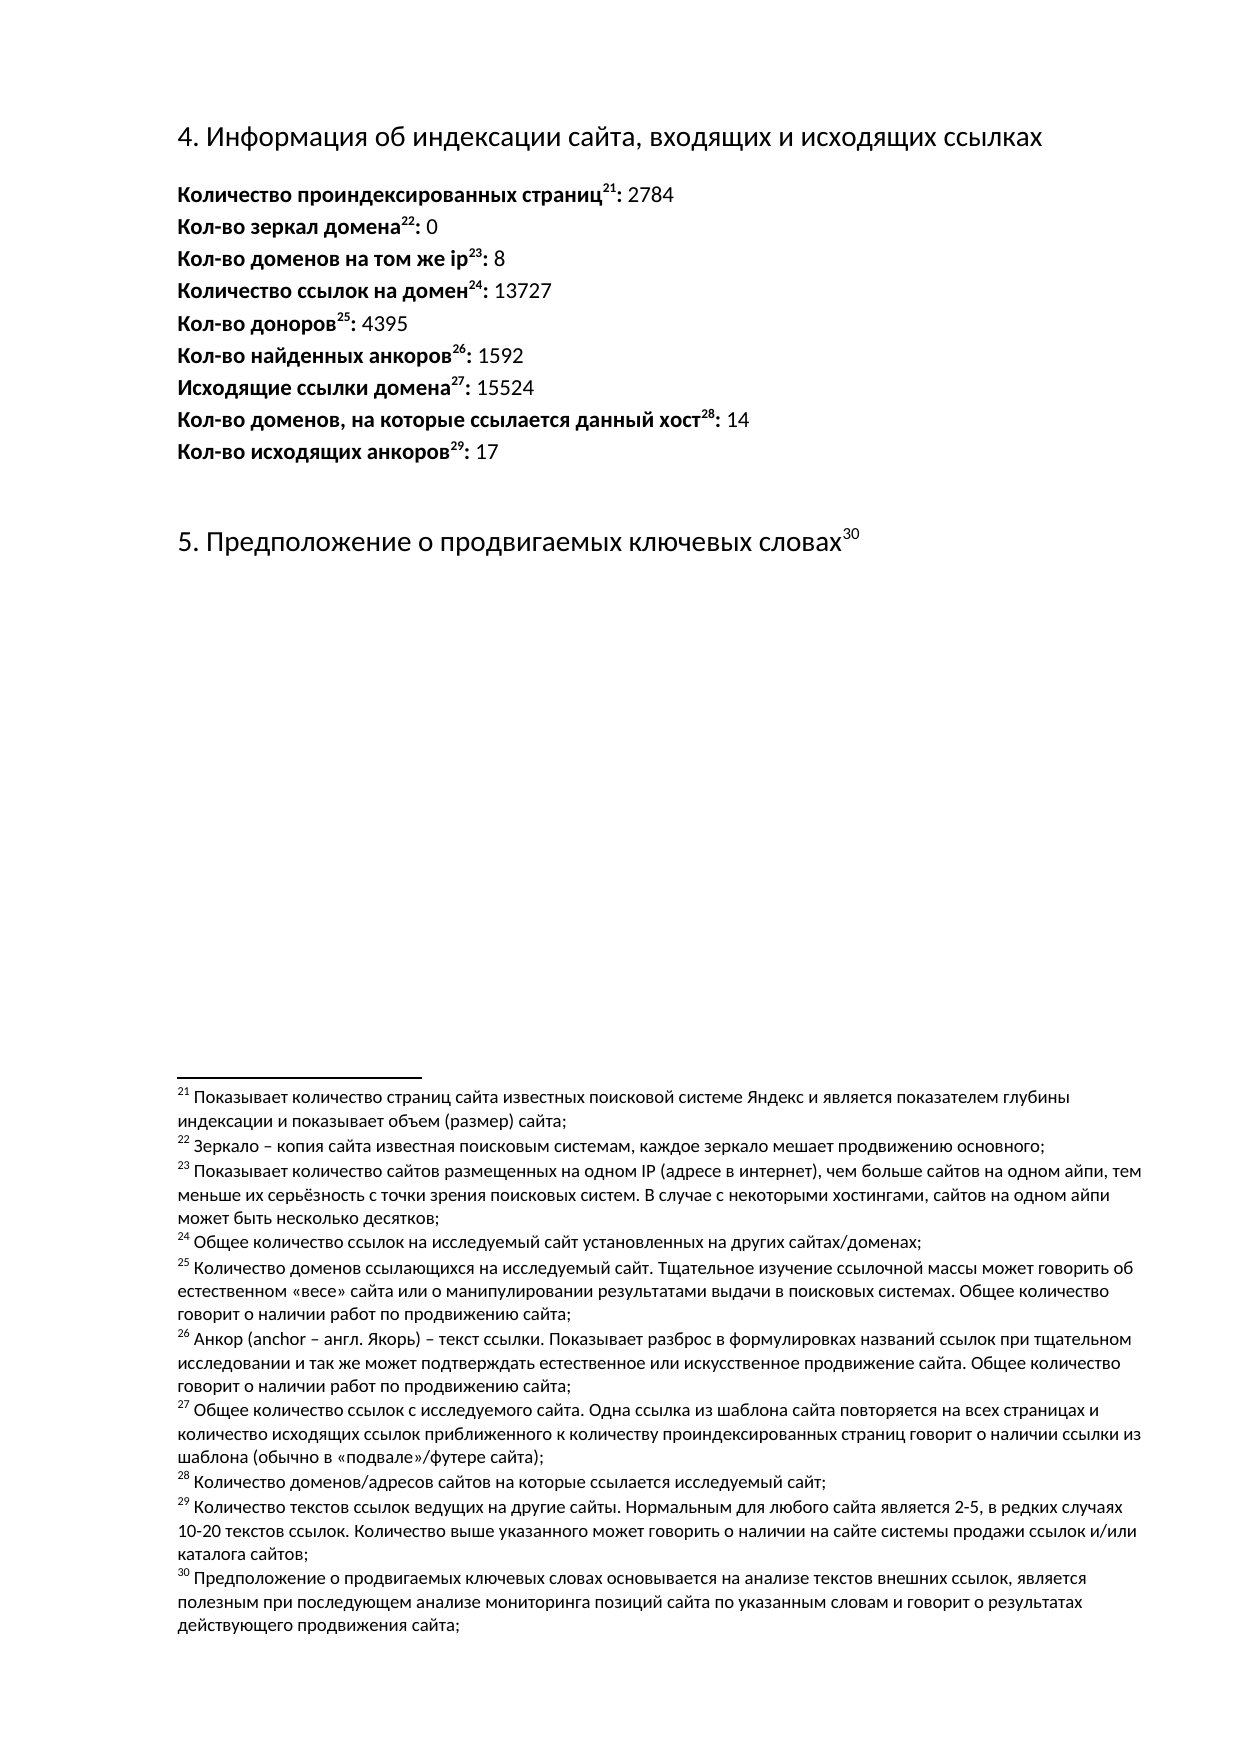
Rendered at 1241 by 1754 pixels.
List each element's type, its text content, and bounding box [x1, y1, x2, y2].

text 5. Предположение о продвигаемых ключевых словах [177, 523, 1152, 558]
text Количество проиндексированных страниц: 2784 Кол-во зеркал домена: 0 Кол-во доменов на том же ip: 8 Количество ссылок на домен: 13727 Кол-во доноров: 4395 Кол-во найденных анкоров: 1592 Исходящие ссылки домена: 15524 Кол-во доменов, на которые ссылается данный хост: 14 Кол-во исходящих анкоров: 17 [177, 180, 1152, 498]
text 4. Информация об индексации сайта, входящих и исходящих ссылках [177, 118, 1152, 154]
